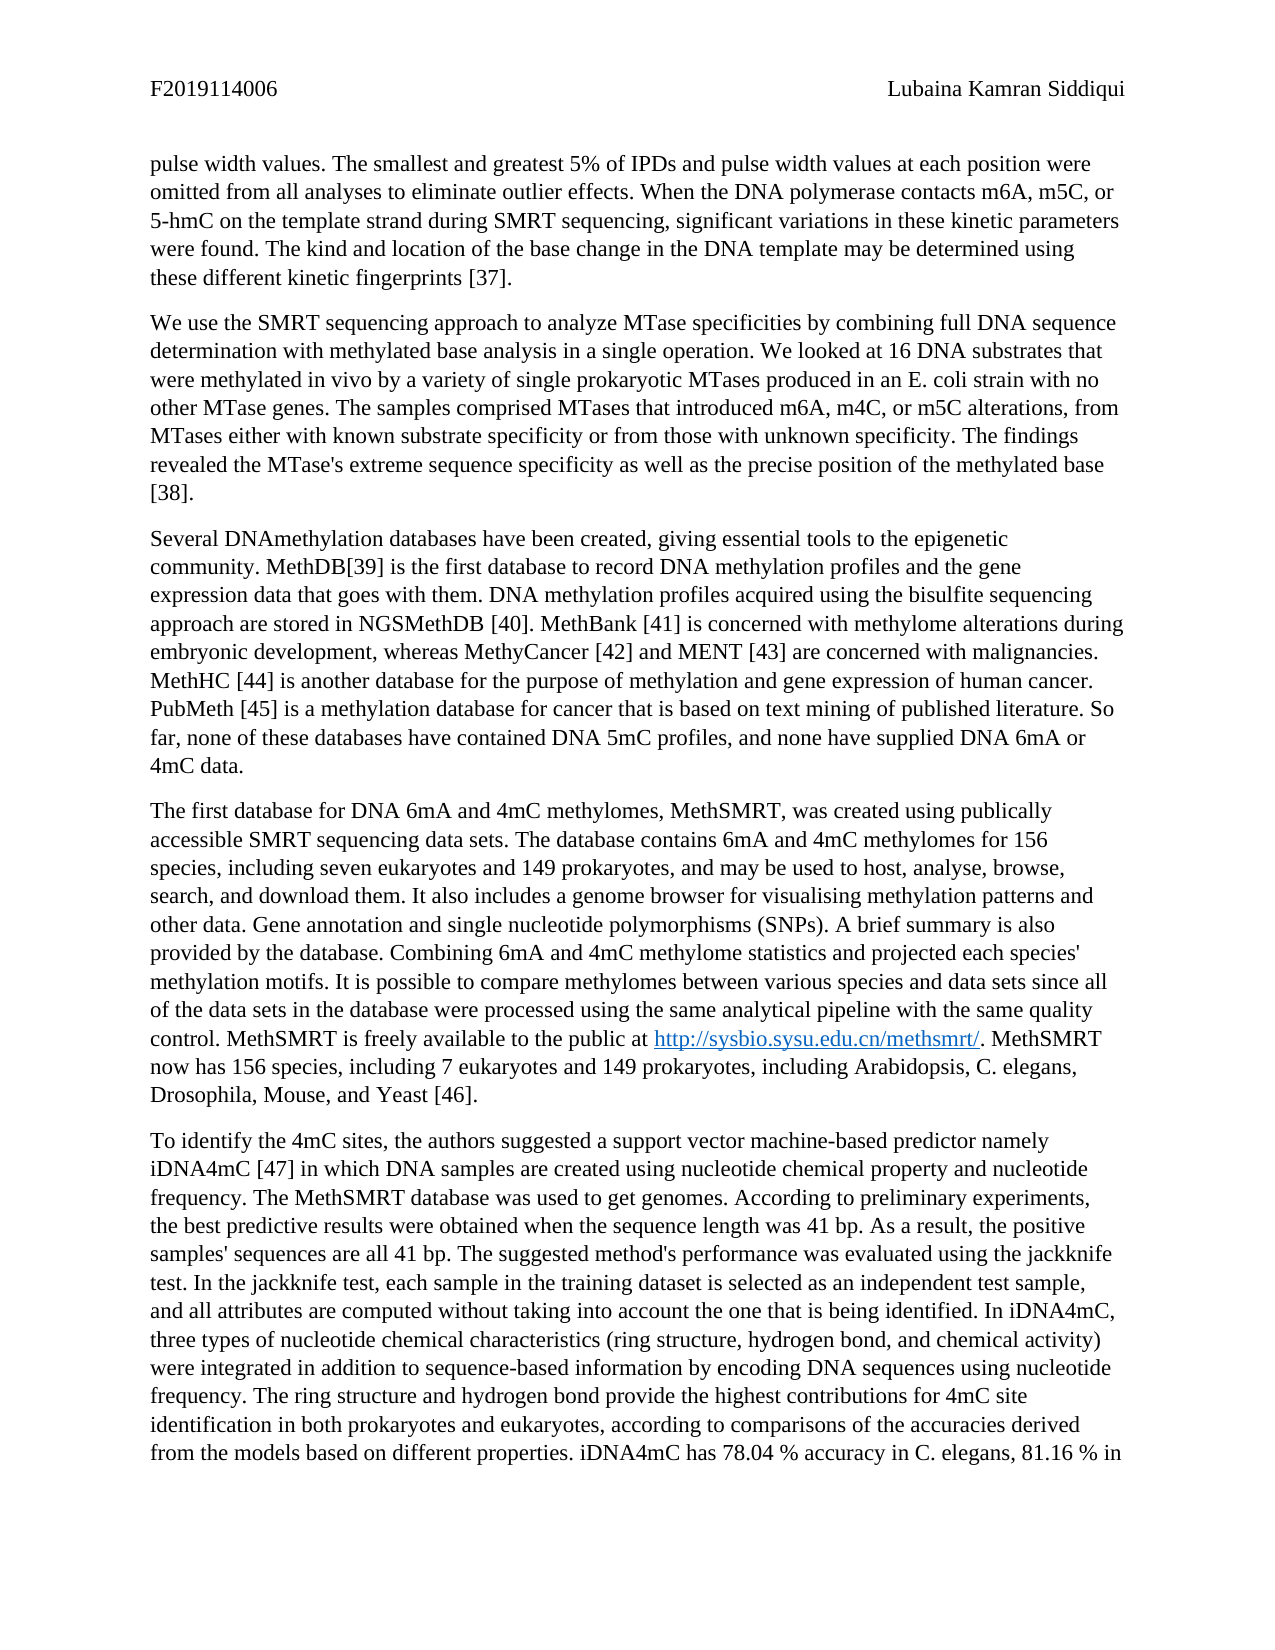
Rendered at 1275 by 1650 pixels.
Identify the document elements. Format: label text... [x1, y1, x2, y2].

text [150, 1127, 1125, 1466]
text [150, 150, 1125, 290]
text The first database for DNA 6mA and 4mC methylomes, MethSMRT, was created using publically accessible SMRT sequencing data sets. The database contains 6mA and 4mC methylomes for 156 species, including seven eukaryotes and 149 prokaryotes, and may be used to host, analyse, browse, search, and download them. It also includes a genome browser for visualising methylation patterns and other data. Gene annotation and single nucleotide polymorphisms (SNPs). A brief summary is also provided by the database. Combining 6mA and 4mC methylome statistics and projected each species' methylation motifs. It is possible to compare methylomes between various species and data sets since all of the data sets in the database were processed using the same analytical pipeline with the same quality control. MethSMRT is freely available to the public at http://sysbio.sysu.edu.cn/methsmrt/. MethSMRT now has 156 species, including 7 eukaryotes and 149 prokaryotes, including Arabidopsis, C. elegans, Drosophila, Mouse, and Yeast [46]. [150, 797, 1125, 1108]
text Several DNAmethylation databases have been created, giving essential tools to the epigenetic community. MethDB[39] is the first database to record DNA methylation profiles and the gene expression data that goes with them. DNA methylation profiles acquired using the bisulfite sequencing approach are stored in NGSMethDB [40]. MethBank [41] is concerned with methylome alterations during embryonic development, whereas MethyCancer [42] and MENT [43] are concerned with malignancies. MethHC [44] is another database for the purpose of methylation and gene expression of human cancer. PubMeth [45] is a methylation database for cancer that is based on text mining of published literature. So far, none of these databases have contained DNA 5mC profiles, and none have supplied DNA 6mA or 4mC data. [150, 524, 1125, 778]
text We use the SMRT sequencing approach to analyze MTase specificities by combining full DNA sequence determination with methylated base analysis in a single operation. We looked at 16 DNA substrates that were methylated in vivo by a variety of single prokaryotic MTases produced in an E. coli strain with no other MTase genes. The samples comprised MTases that introduced m6A, m4C, or m5C alterations, from MTases either with known substrate specificity or from those with unknown specificity. The findings revealed the MTase's extreme sequence specificity as well as the precise position of the methylated base [38]. [150, 309, 1125, 506]
